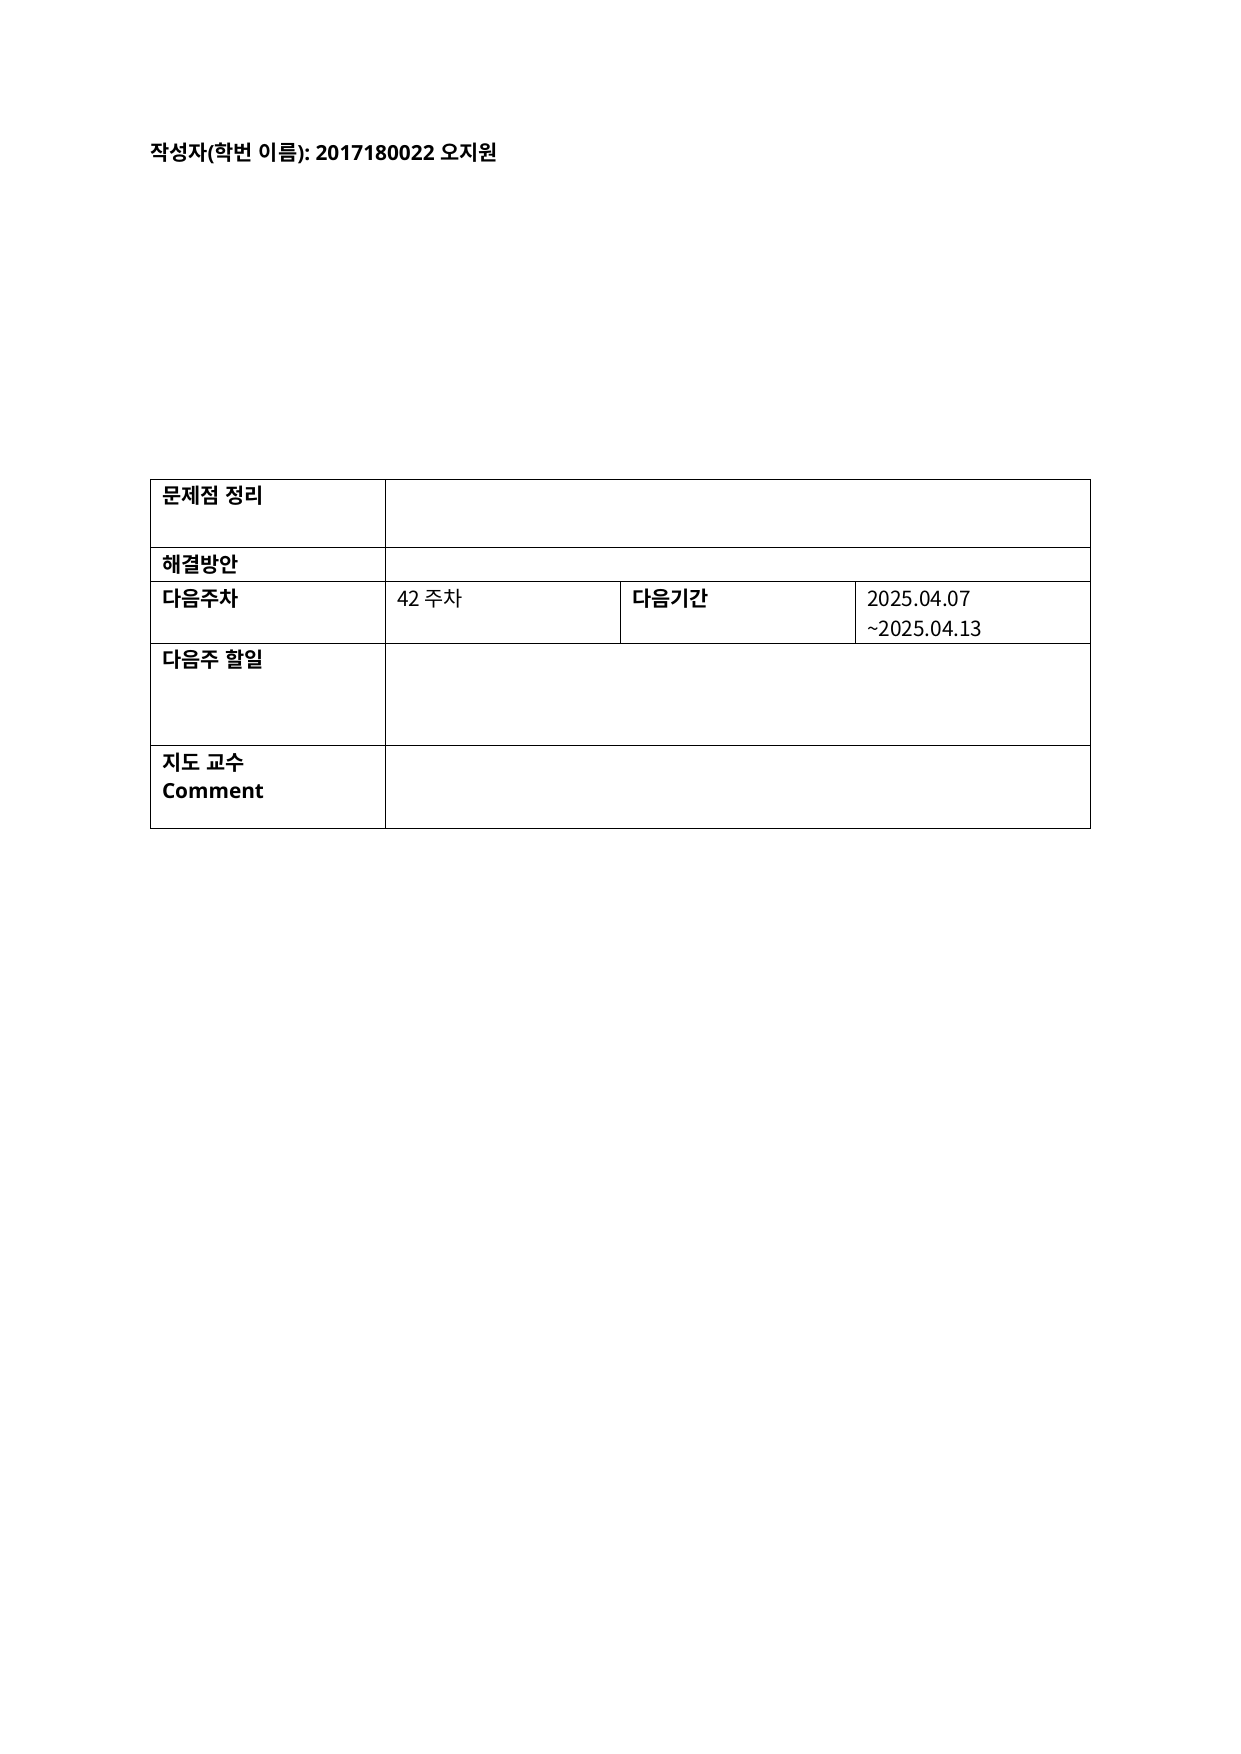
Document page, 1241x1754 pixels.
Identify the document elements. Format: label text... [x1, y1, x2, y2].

table_cell [386, 644, 1090, 745]
table_cell 42주차 [386, 582, 620, 643]
table_header [386, 480, 1090, 547]
table_cell 다음주 할일 [151, 644, 385, 745]
table_cell 2025.04.07 ~2025.04.13 [856, 582, 1090, 643]
table_header 문제점 정리 [151, 480, 385, 547]
table_cell [386, 548, 1090, 581]
table_cell 지도 교수 Comment [151, 746, 385, 827]
table_cell 다음주차 [151, 582, 385, 643]
table_cell [386, 746, 1090, 827]
table_cell 해결방안 [151, 548, 385, 581]
table_cell 다음기간 [621, 582, 855, 643]
